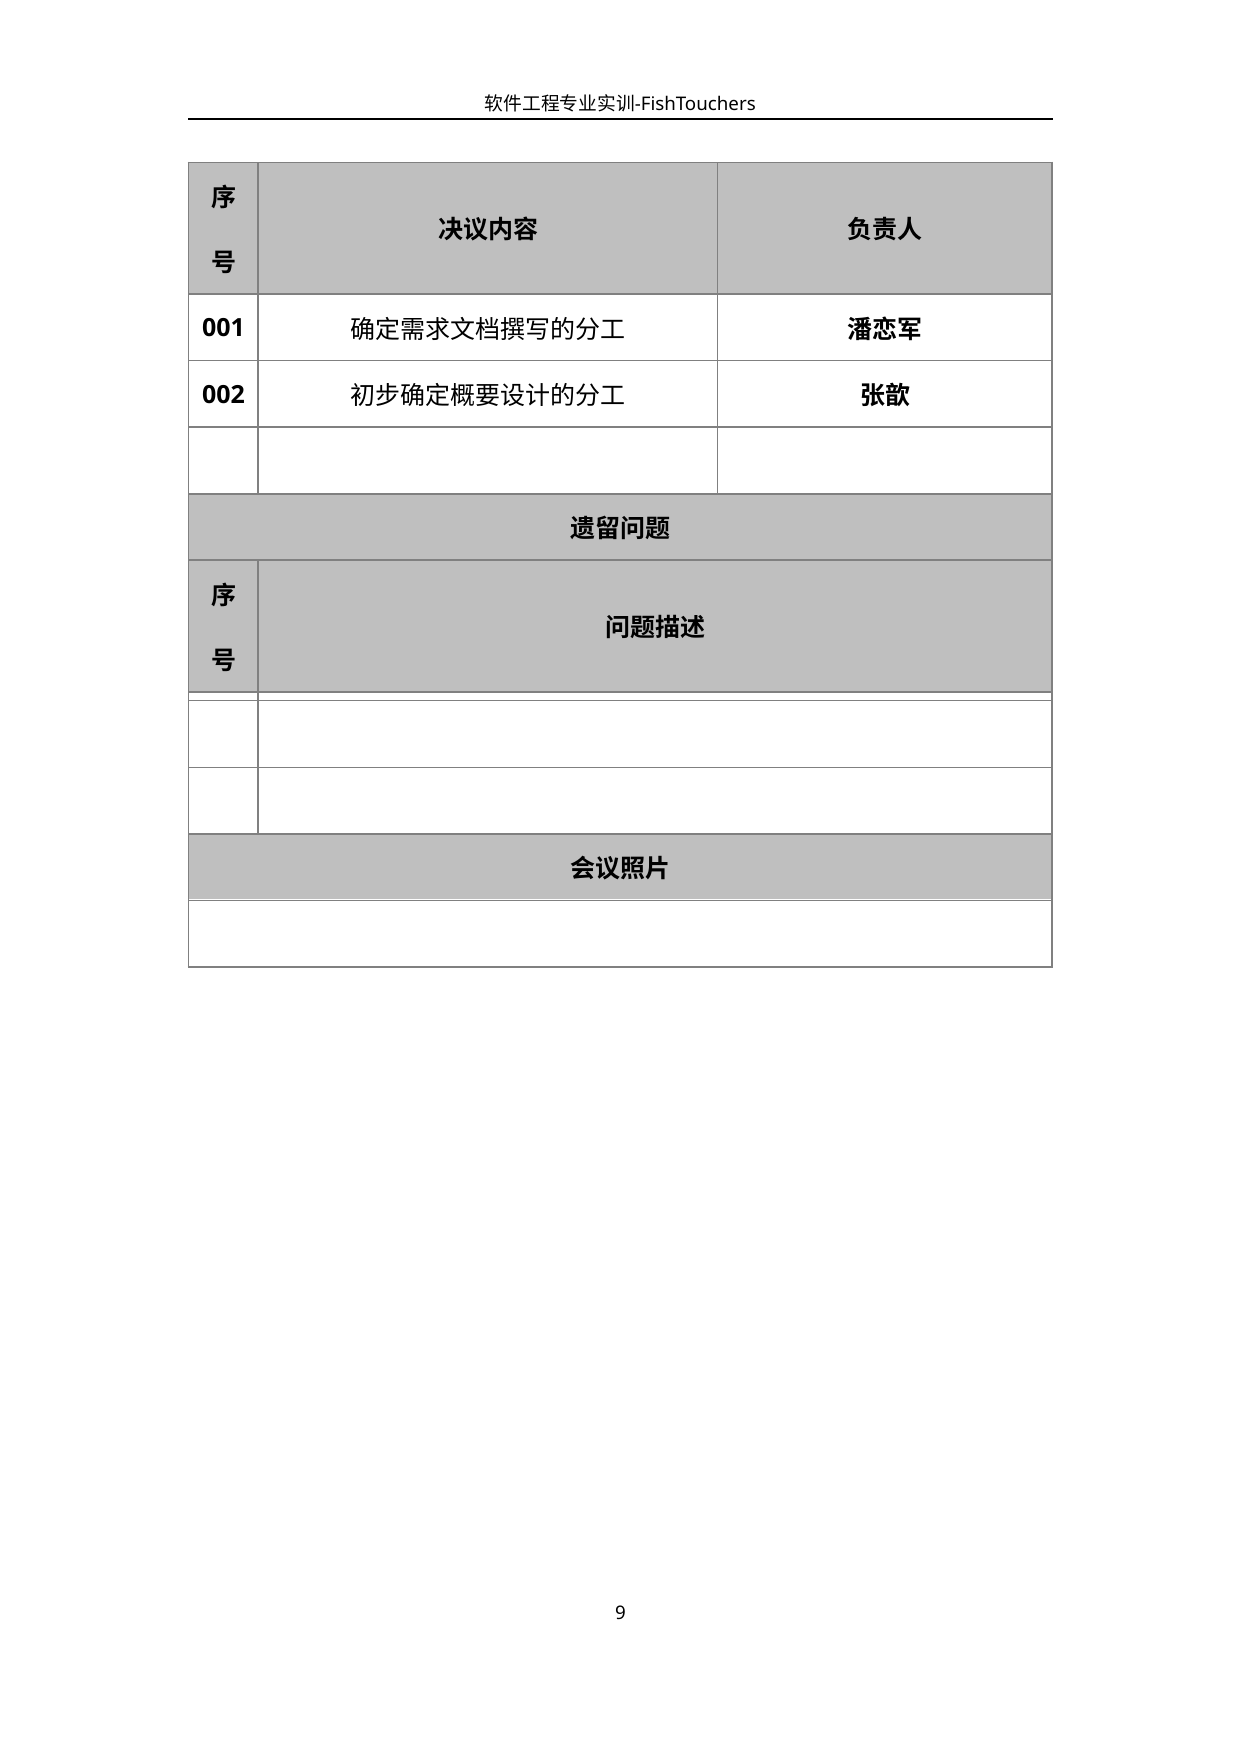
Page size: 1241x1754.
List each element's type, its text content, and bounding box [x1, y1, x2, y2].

table_cell [259, 701, 1051, 766]
table_cell 初步确定概要设计的分工 [259, 361, 717, 426]
table_cell 001 [189, 295, 257, 360]
table_cell 002 [189, 361, 257, 426]
table_cell 序号 [189, 561, 257, 691]
table_cell 确定需求文档撰写的分工 [259, 295, 717, 360]
table_cell 遗留问题 [189, 495, 1051, 559]
table_cell [189, 768, 257, 833]
table_cell 潘恋军 [718, 295, 1051, 360]
table_cell [259, 768, 1051, 833]
table_cell 负责人 [718, 163, 1051, 293]
table_cell 会议照片 [189, 835, 1051, 899]
table_cell [259, 428, 717, 493]
table_cell [189, 693, 257, 700]
table_cell 问题描述 [259, 561, 1051, 691]
table_cell [189, 901, 1051, 966]
table_cell [718, 428, 1051, 493]
table_cell 张歆 [718, 361, 1051, 426]
table_cell [189, 428, 257, 493]
table_cell [259, 693, 1051, 700]
table_cell 序号 [189, 163, 257, 293]
table_cell [189, 701, 257, 766]
table_cell 决议内容 [259, 163, 717, 293]
